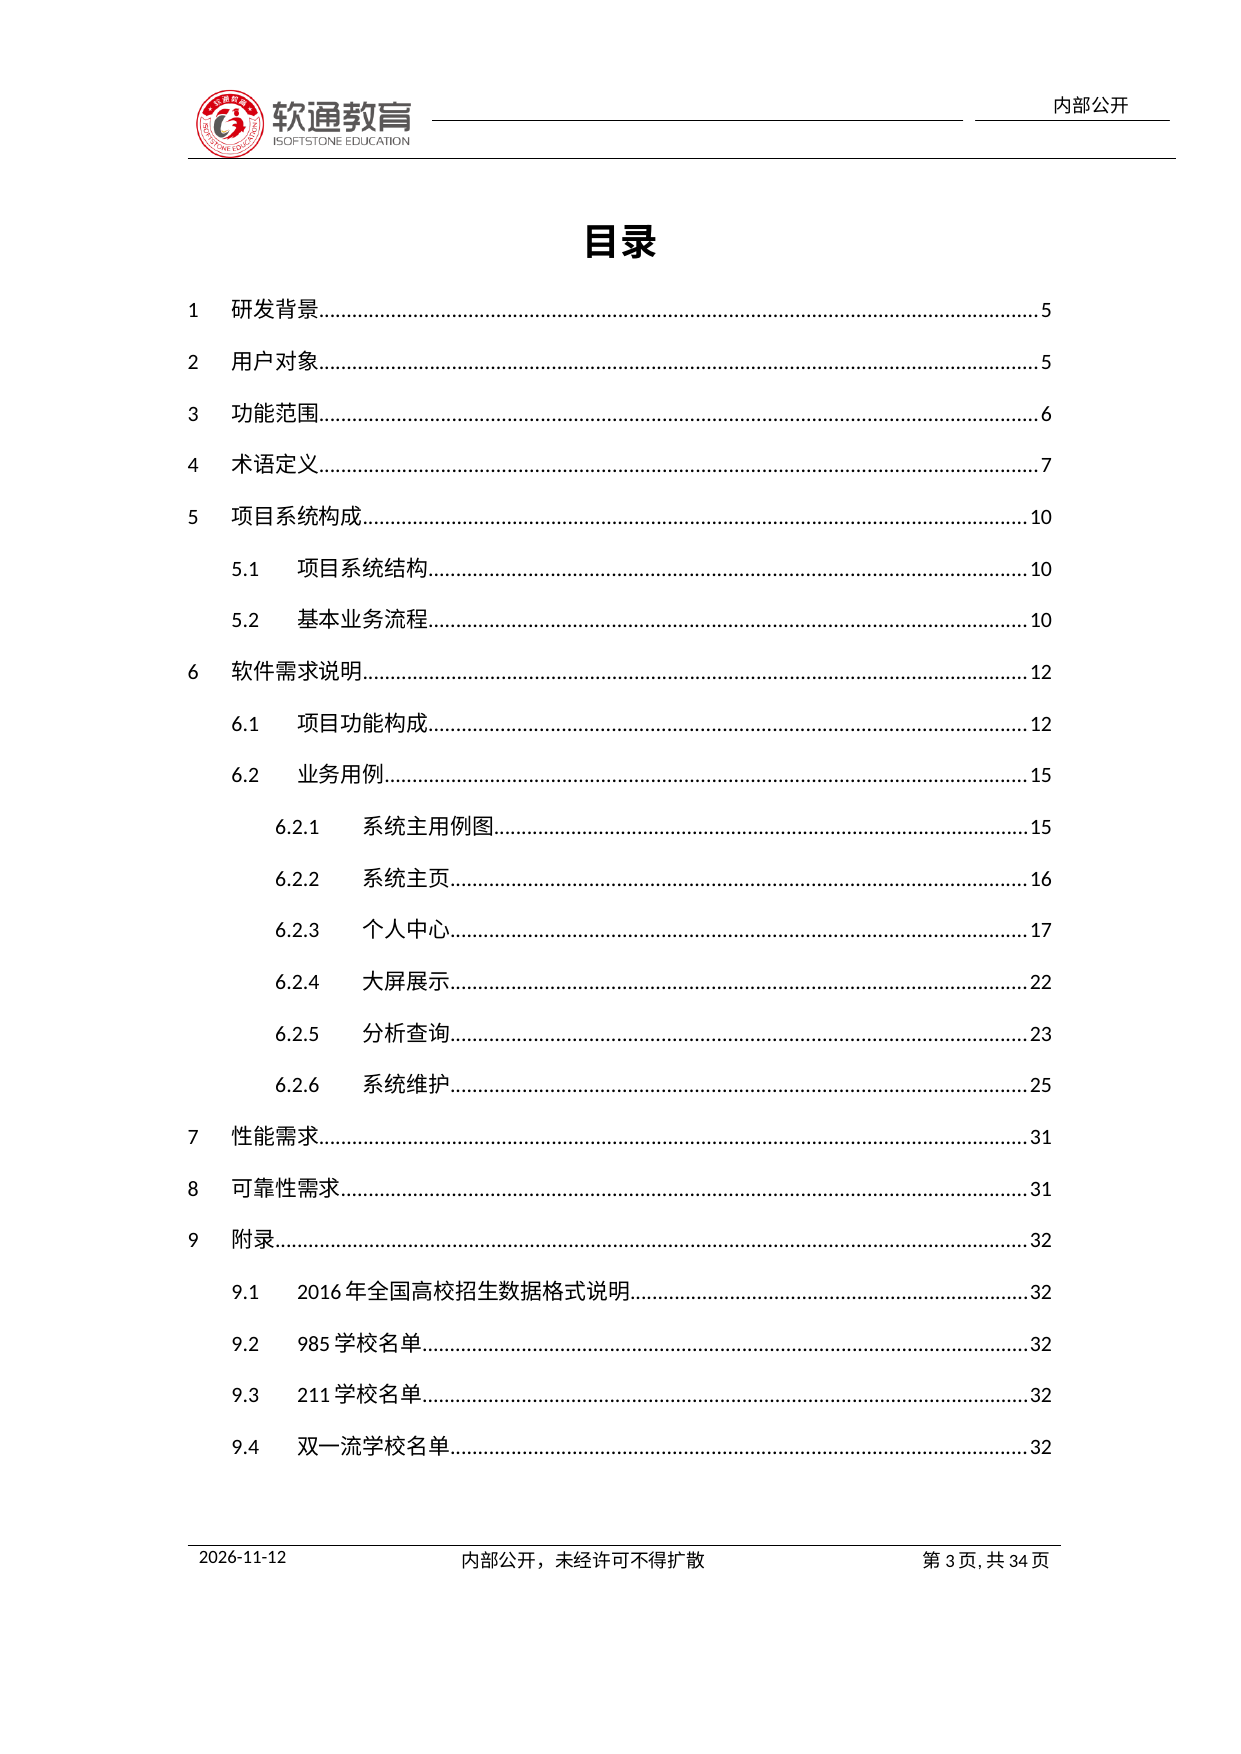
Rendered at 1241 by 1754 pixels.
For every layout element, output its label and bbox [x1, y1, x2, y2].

picture [193, 88, 414, 159]
